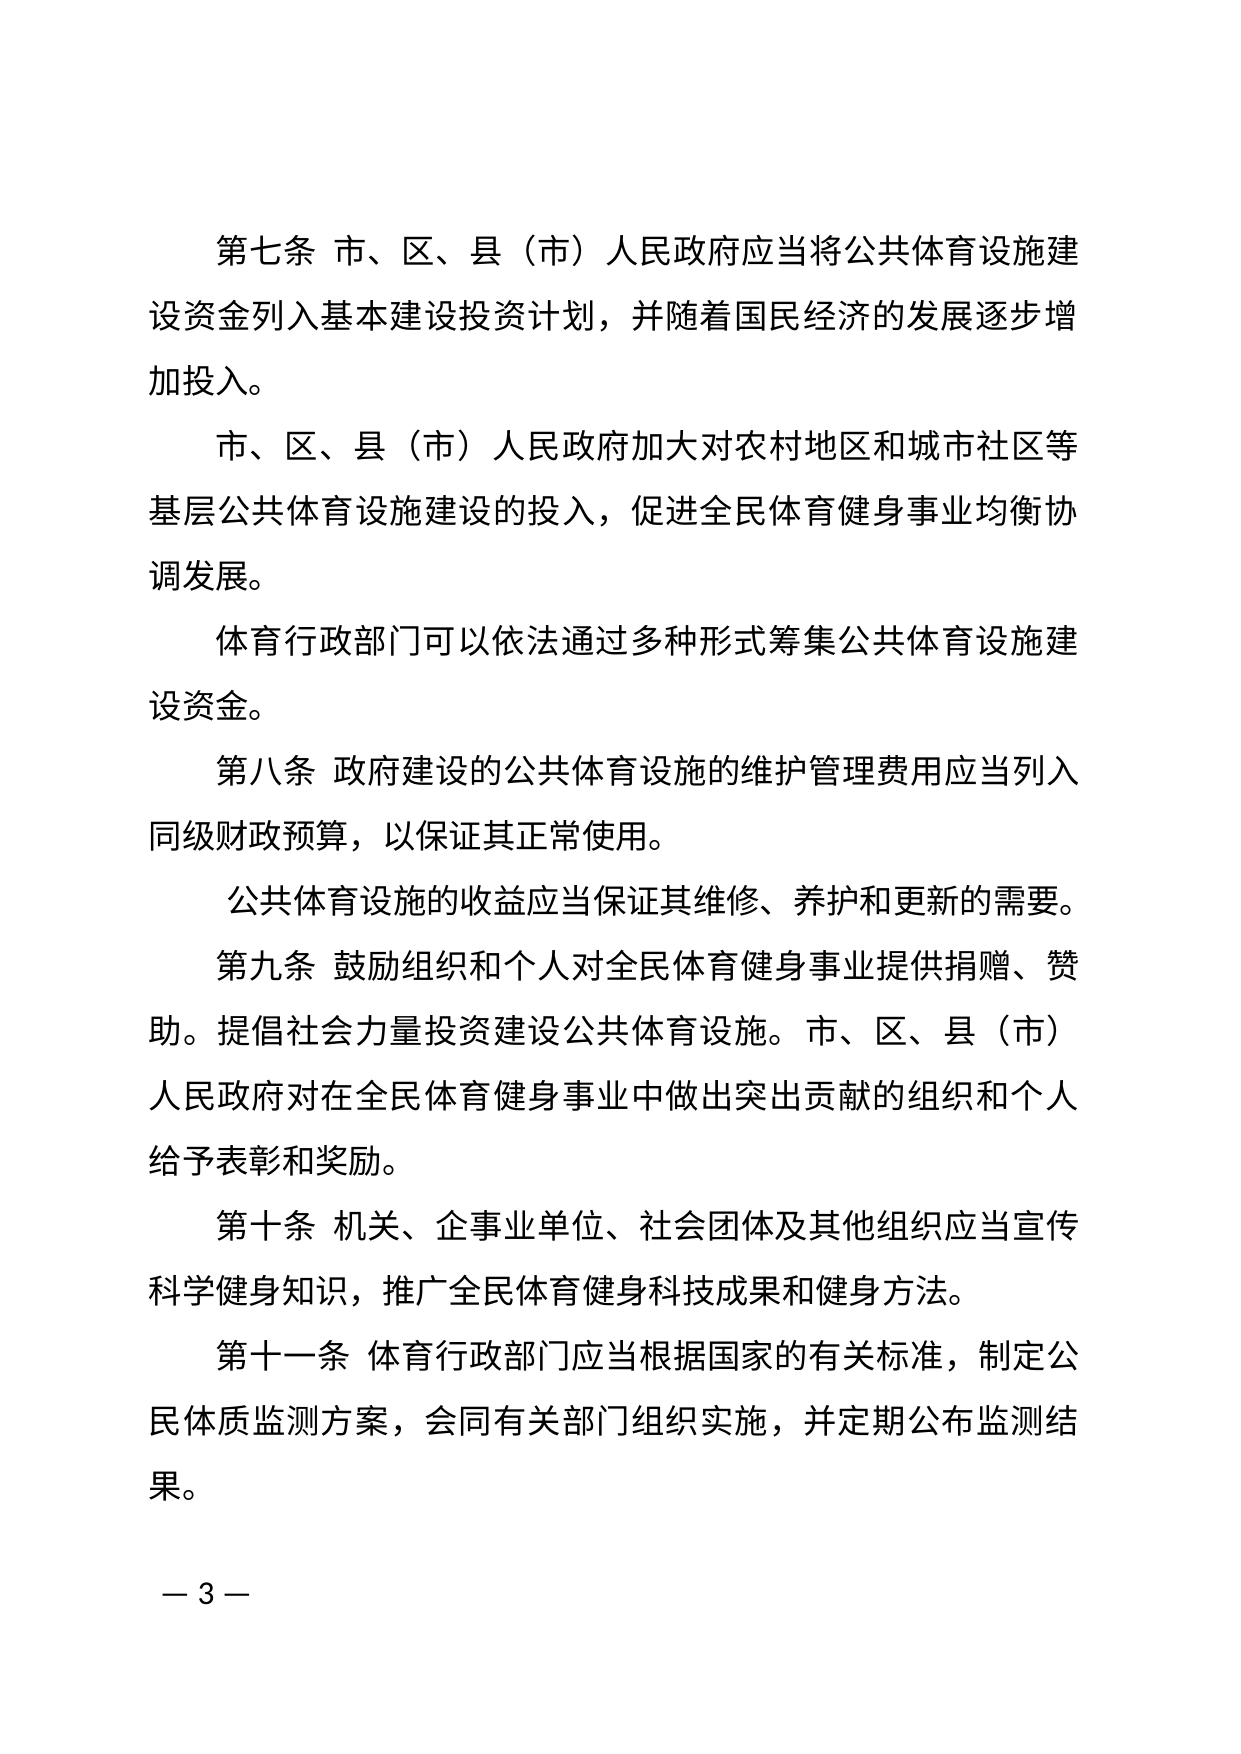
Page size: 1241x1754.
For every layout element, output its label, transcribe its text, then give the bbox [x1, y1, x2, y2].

text 第十一条 体育行政部门应当根据国家的有关标准，制定公民体质监测方案，会同有关部门组织实施，并定期公布监测结果。 [148, 1322, 1081, 1517]
text 体育行政部门可以依法通过多种形式筹集公共体育设施建设资金。 [148, 607, 1081, 737]
text 第十条 机关、企事业单位、社会团体及其他组织应当宣传科学健身知识，推广全民体育健身科技成果和健身方法。 [148, 1192, 1081, 1322]
text 市、区、县（市）人民政府加大对农村地区和城市社区等基层公共体育设施建设的投入，促进全民体育健身事业均衡协调发展。 [148, 412, 1081, 607]
text 第九条 鼓励组织和个人对全民体育健身事业提供捐赠、赞助。提倡社会力量投资建设公共体育设施。市、区、县（市）人民政府对在全民体育健身事业中做出突出贡献的组织和个人给予表彰和奖励。 [148, 932, 1081, 1192]
text 第八条 政府建设的公共体育设施的维护管理费用应当列入同级财政预算，以保证其正常使用。 [148, 737, 1081, 867]
text 第七条 市、区、县（市）人民政府应当将公共体育设施建设资金列入基本建设投资计划，并随着国民经济的发展逐步增加投入。 [148, 217, 1081, 412]
text 公共体育设施的收益应当保证其维修、养护和更新的需要。 [159, 867, 1081, 932]
